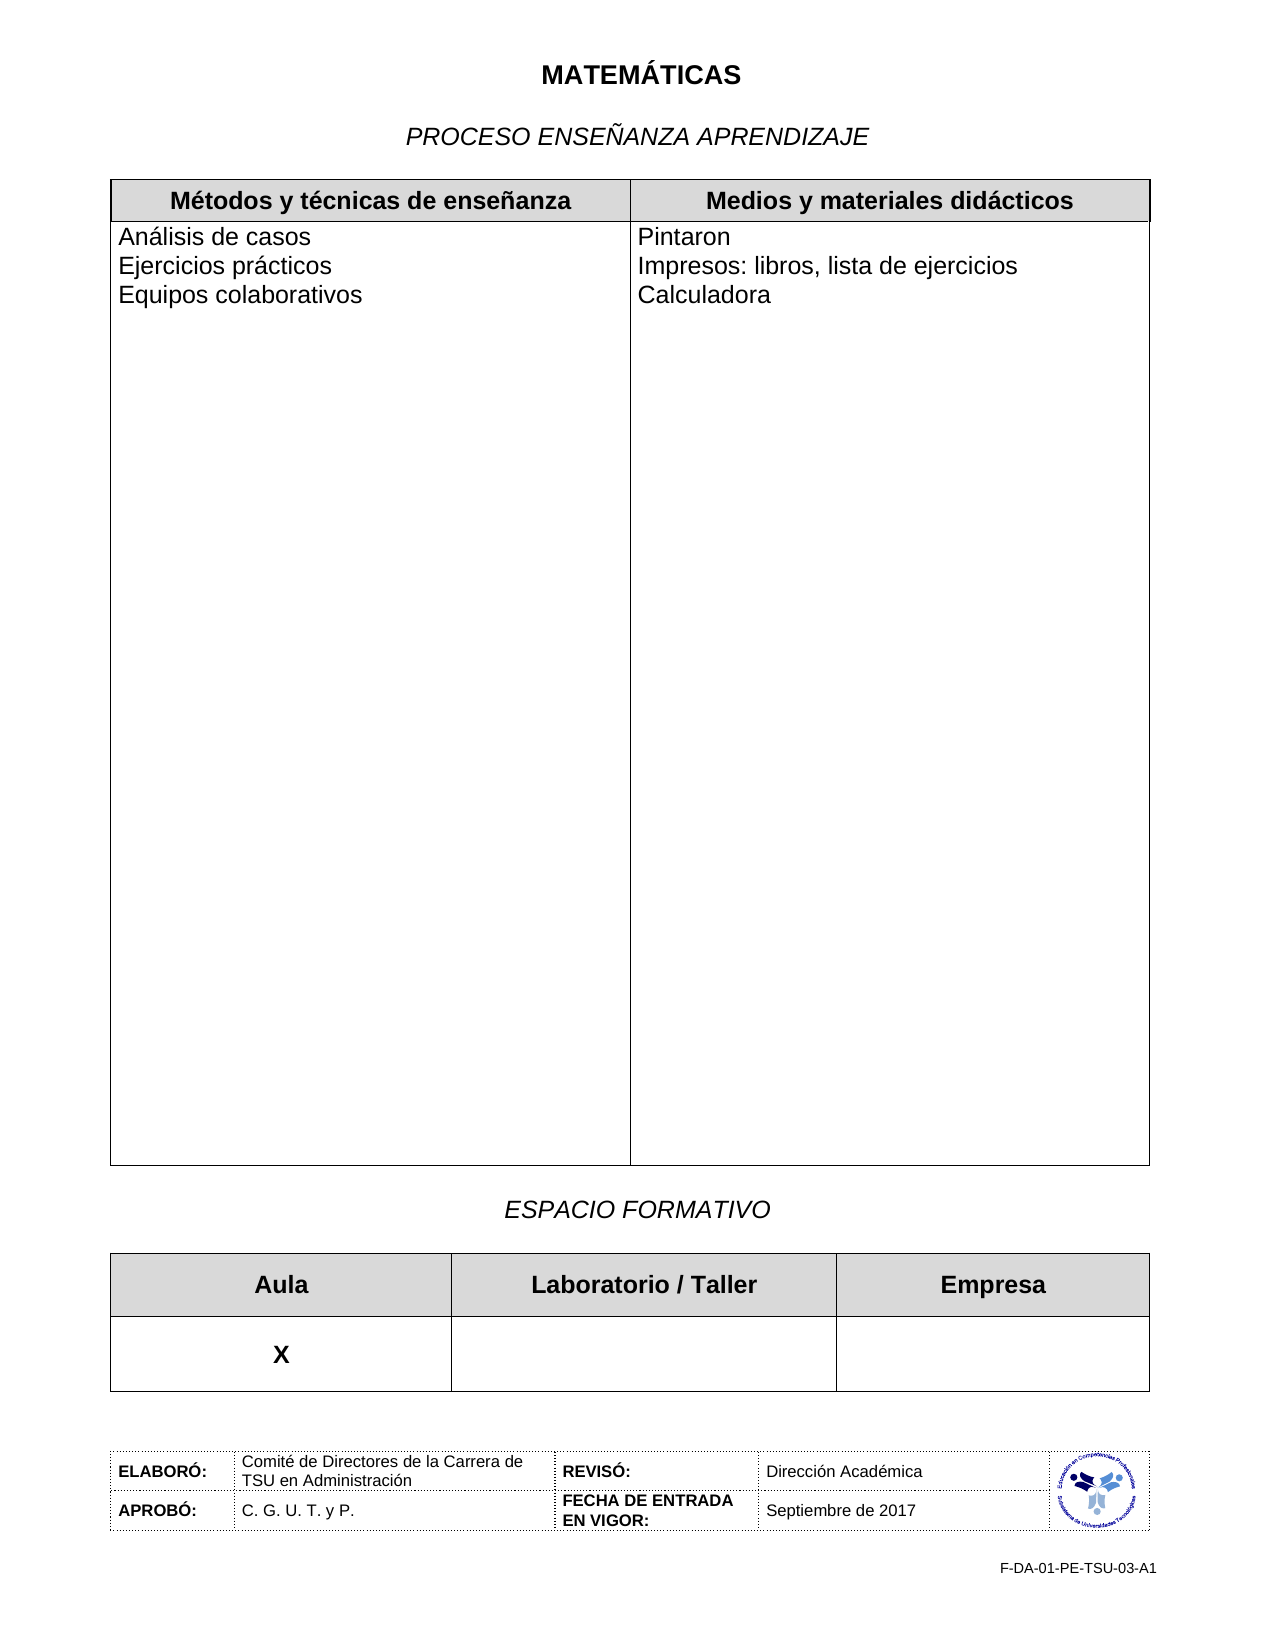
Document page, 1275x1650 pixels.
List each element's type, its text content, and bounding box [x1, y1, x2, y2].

table_header Empresa [837, 1254, 1149, 1316]
subtitle MATEMÁTICAS [118, 59, 1157, 90]
table_header Métodos y técnicas de enseñanza [112, 180, 630, 221]
table_header Laboratorio / Taller [452, 1254, 836, 1316]
table_cell Análisis de casos Ejercicios prácticos Equipos colaborativos [111, 222, 630, 1165]
table_cell [452, 1317, 836, 1391]
table_cell Pintaron Impresos: libros, lista de ejercicios Calculadora [631, 221, 1149, 1165]
table_header Medios y materiales didácticos [631, 180, 1149, 221]
table_cell [837, 1317, 1149, 1391]
table_header Aula [111, 1254, 451, 1316]
table_cell X [111, 1317, 451, 1391]
text ESPACIO FORMATIVO [118, 1195, 1157, 1224]
text PROCESO ENSEÑANZA APRENDIZAJE [118, 122, 1157, 150]
